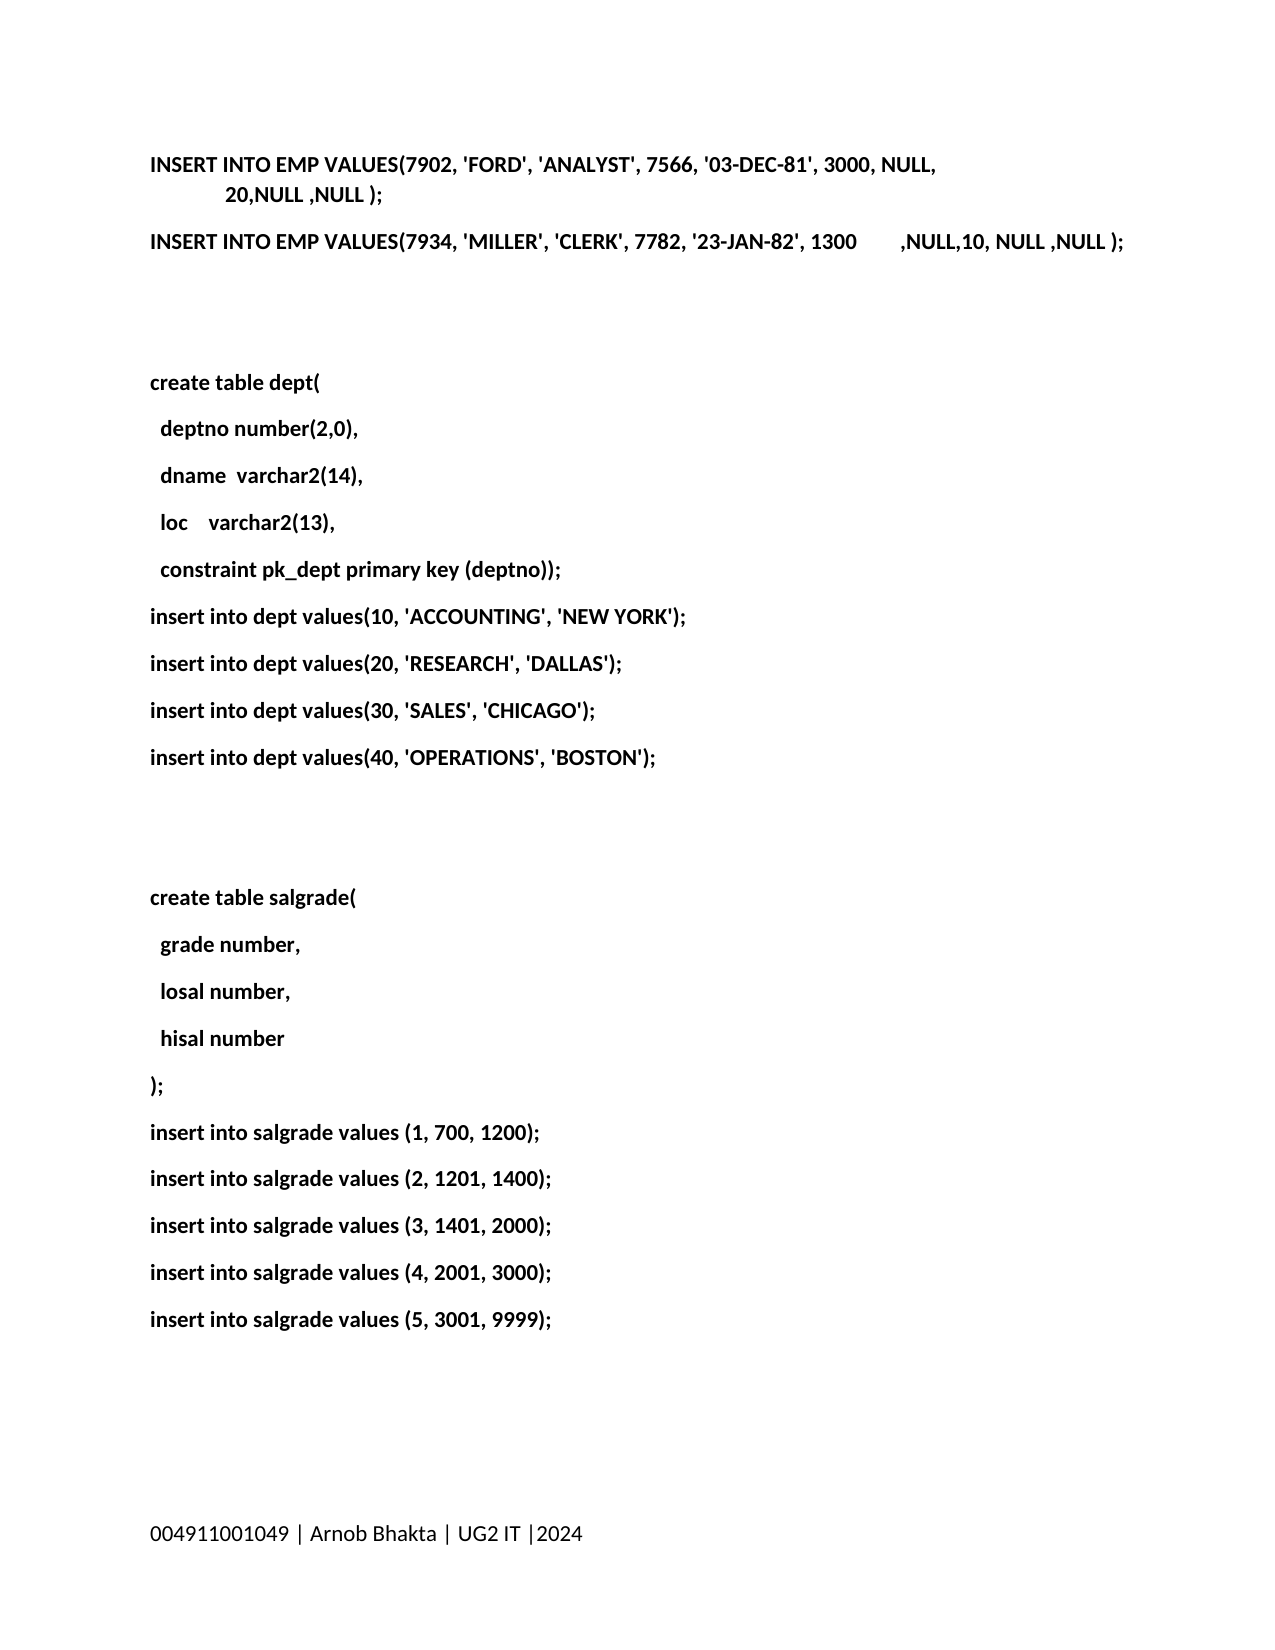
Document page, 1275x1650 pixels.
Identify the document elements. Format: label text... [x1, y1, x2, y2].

text create table dept( [150, 368, 1125, 396]
text insert into dept values(40, 'OPERATIONS', 'BOSTON'); [150, 743, 1125, 771]
text loc varchar2(13), [150, 508, 1125, 536]
text insert into salgrade values (5, 3001, 9999); [150, 1305, 1125, 1333]
text create table salgrade( [150, 883, 1125, 911]
text insert into dept values(10, 'ACCOUNTING', 'NEW YORK'); [150, 602, 1125, 630]
text grade number, [150, 930, 1125, 958]
text insert into salgrade values (1, 700, 1200); [150, 1118, 1125, 1146]
text losal number, [150, 977, 1125, 1005]
text hisal number [150, 1024, 1125, 1052]
text INSERT INTO EMP VALUES(7934, 'MILLER', 'CLERK', 7782, '23-JAN-82', 1300 ,NULL,10, NULL ,NULL ); [150, 227, 1125, 255]
text insert into salgrade values (2, 1201, 1400); [150, 1164, 1125, 1193]
text constraint pk_dept primary key (deptno)); [150, 555, 1125, 583]
text INSERT INTO EMP VALUES(7902, 'FORD', 'ANALYST', 7566, '03-DEC-81', 3000, NULL, 20,NULL ,NULL ); [150, 150, 1125, 208]
text insert into dept values(30, 'SALES', 'CHICAGO'); [150, 696, 1125, 724]
text insert into salgrade values (4, 2001, 3000); [150, 1258, 1125, 1286]
text dname varchar2(14), [150, 461, 1125, 489]
text insert into dept values(20, 'RESEARCH', 'DALLAS'); [150, 649, 1125, 677]
text ); [150, 1071, 1125, 1099]
text insert into salgrade values (3, 1401, 2000); [150, 1211, 1125, 1239]
text deptno number(2,0), [150, 414, 1125, 443]
